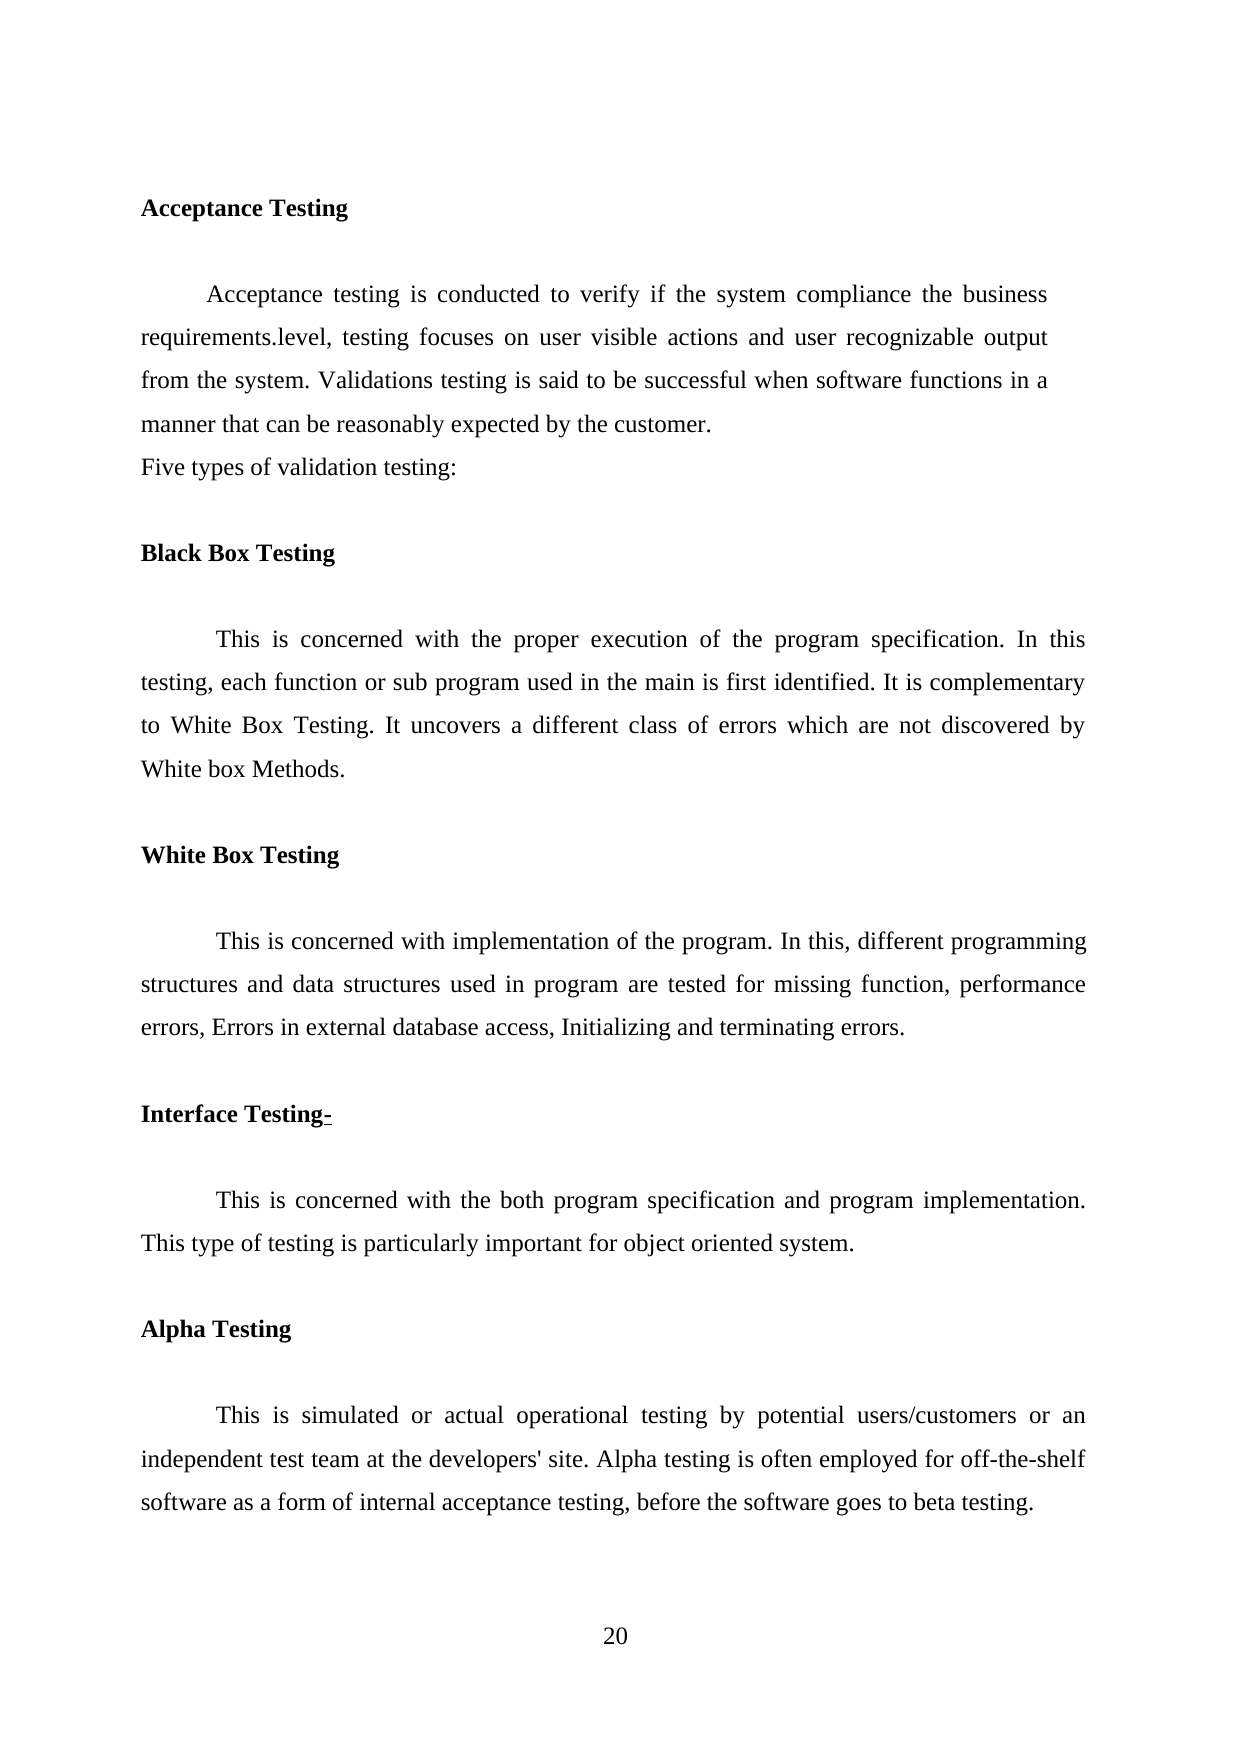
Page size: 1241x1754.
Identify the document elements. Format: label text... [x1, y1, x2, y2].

text This is concerned with the both program specification and program implementation. This type of testing is particularly important for object oriented system. [141, 1185, 1087, 1257]
list Alpha Testing [141, 1314, 1049, 1343]
text Five types of validation testing: [141, 452, 1049, 481]
text White Box Testing [141, 840, 1090, 869]
text Black Box Testing [141, 538, 1090, 567]
text Interface Testing- [141, 1099, 1090, 1127]
text This is concerned with the proper execution of the program specification. In this testing, each function or sub program used in the main is first identified. It is complementary to White Box Testing. It uncovers a different class of errors which are not discovered by White box Methods. [141, 624, 1087, 782]
list This is simulated or actual operational testing by potential users/customers or an independent test team at the developers' site. Alpha testing is often employed for off-the-shelf software as a form of internal acceptance testing, before the software goes to beta testing. [141, 1401, 1087, 1516]
text Acceptance Testing [141, 193, 1049, 222]
text Acceptance testing is conducted to verify if the system compliance the business requirements.level, testing focuses on user visible actions and user recognizable output from the system. Validations testing is said to be successful when software functions in a manner that can be reasonably expected by the customer. [141, 279, 1049, 437]
text This is concerned with implementation of the program. In this, different programming structures and data structures used in program are tested for missing function, performance errors, Errors in external database access, Initializing and terminating errors. [141, 926, 1087, 1041]
